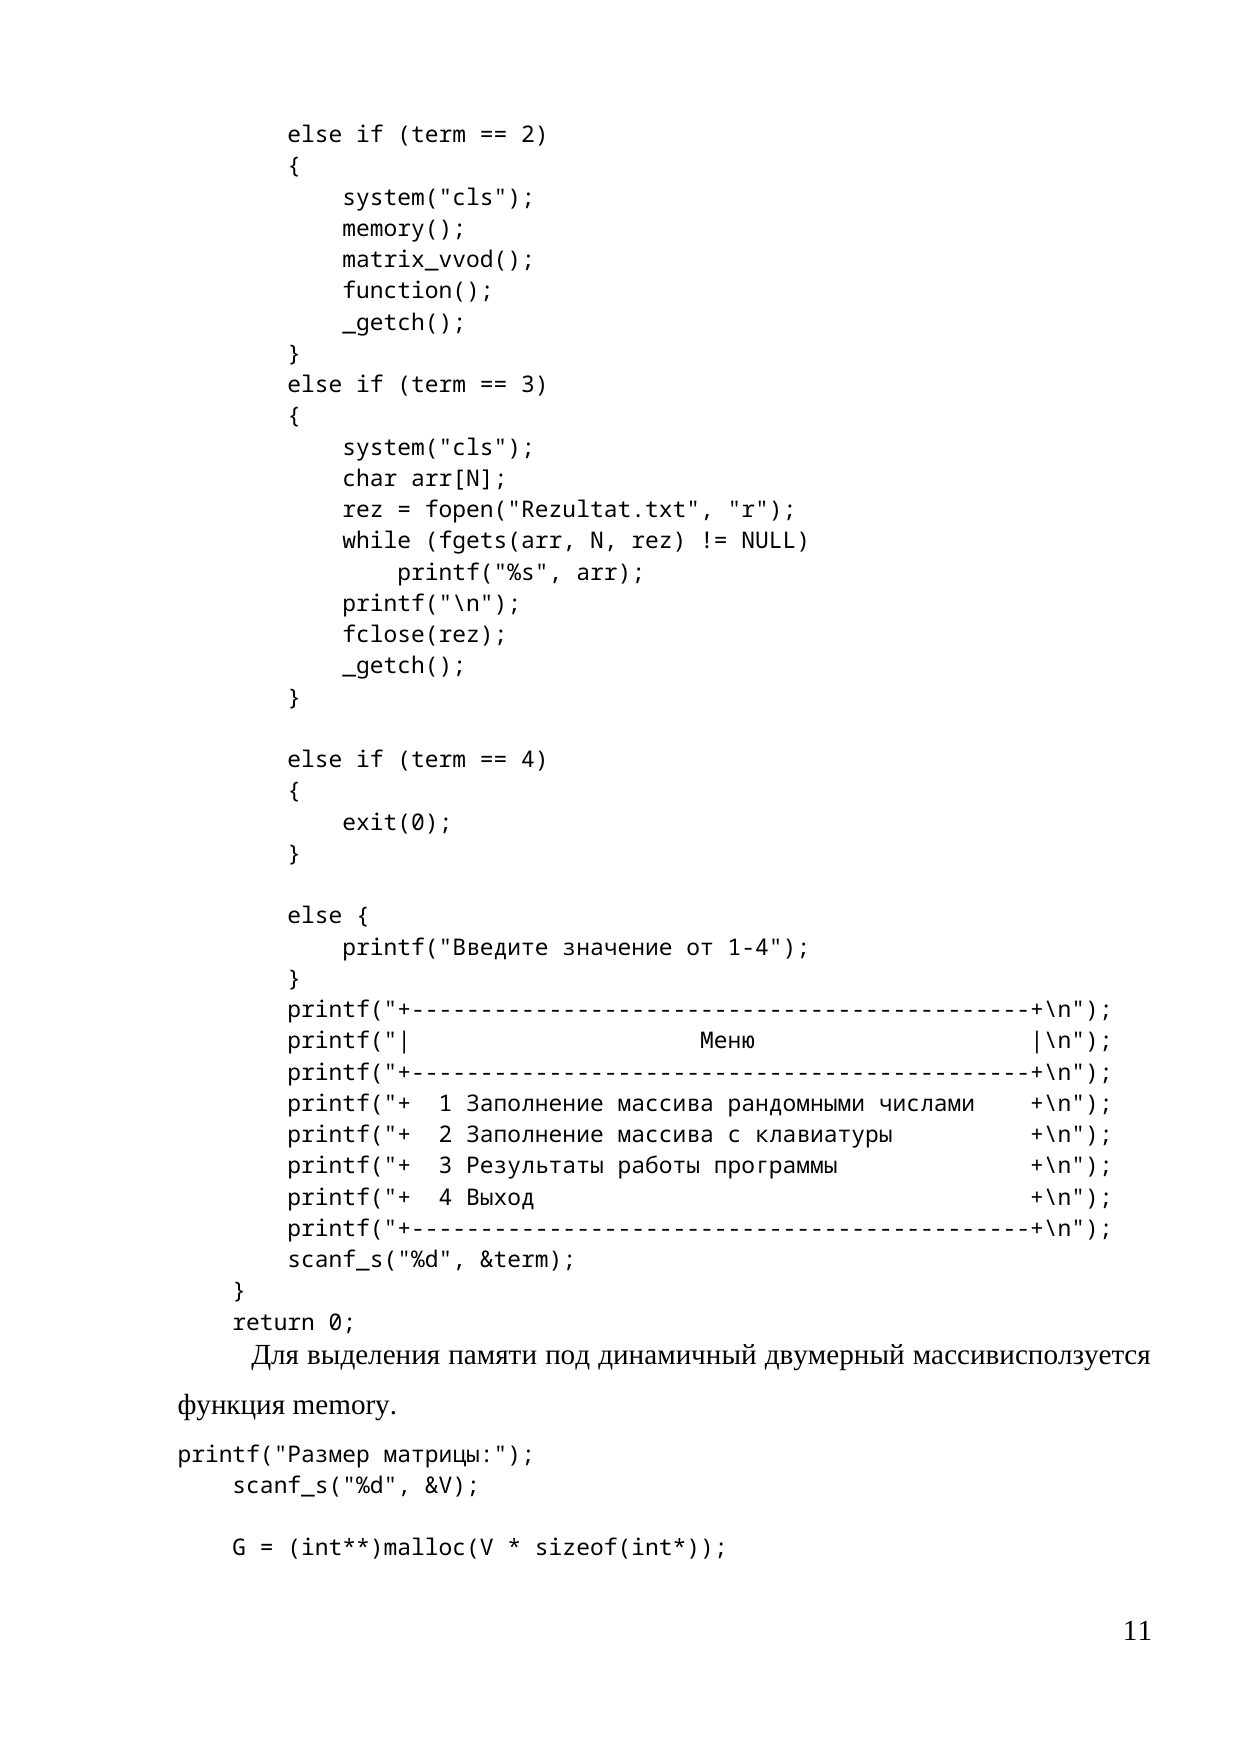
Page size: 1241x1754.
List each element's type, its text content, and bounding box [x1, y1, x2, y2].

text printf("\n"); [177, 587, 1152, 618]
text printf("Размер матрицы:"); [177, 1437, 1152, 1469]
text function(); [177, 274, 1152, 306]
text printf("+---------------------------------------------+\n"); [177, 993, 1152, 1024]
text printf("%s", arr); [177, 556, 1152, 587]
text _getch(); [177, 649, 1152, 681]
text exit(0); [177, 806, 1152, 837]
text char arr[N]; [177, 462, 1152, 493]
text printf("+ 1 Заполнение массива рандомными числами +\n"); [177, 1087, 1152, 1118]
text } [177, 837, 1152, 868]
text printf("+ 3 Результаты работы программы +\n"); [177, 1149, 1152, 1181]
text scanf_s("%d", &V); [177, 1469, 1152, 1500]
text G = (int**)malloc(V * sizeof(int*)); [177, 1531, 1152, 1562]
text } [177, 337, 1152, 368]
text system("cls"); [177, 181, 1152, 212]
text else if (term == 4) [177, 743, 1152, 774]
text printf("Введите значение от 1-4"); [177, 931, 1152, 962]
text system("cls"); [177, 431, 1152, 462]
text printf("+ 2 Заполнение массива с клавиатуры +\n"); [177, 1118, 1152, 1149]
text printf("+---------------------------------------------+\n"); [177, 1056, 1152, 1087]
text rez = fopen("Rezultat.txt", "r"); [177, 493, 1152, 524]
text while (fgets(arr, N, rez) != NULL) [177, 524, 1152, 556]
text else if (term == 2) [177, 118, 1152, 149]
text fclose(rez); [177, 618, 1152, 649]
text Для выделения памяти под динамичный двумерный массивисползуется функция memory. [177, 1337, 1152, 1421]
text { [177, 149, 1152, 181]
text _getch(); [177, 306, 1152, 337]
text } [177, 1274, 1152, 1306]
text return 0; [177, 1306, 1152, 1337]
text { [177, 774, 1152, 806]
text } [177, 962, 1152, 993]
text printf("+---------------------------------------------+\n"); [177, 1212, 1152, 1243]
text memory(); [177, 212, 1152, 243]
text { [177, 399, 1152, 431]
text matrix_vvod(); [177, 243, 1152, 274]
text } [177, 681, 1152, 712]
text printf("+ 4 Выход +\n"); [177, 1181, 1152, 1212]
text printf("| Меню |\n"); [177, 1024, 1152, 1056]
text else if (term == 3) [177, 368, 1152, 399]
text scanf_s("%d", &term); [177, 1243, 1152, 1274]
text else { [177, 899, 1152, 931]
